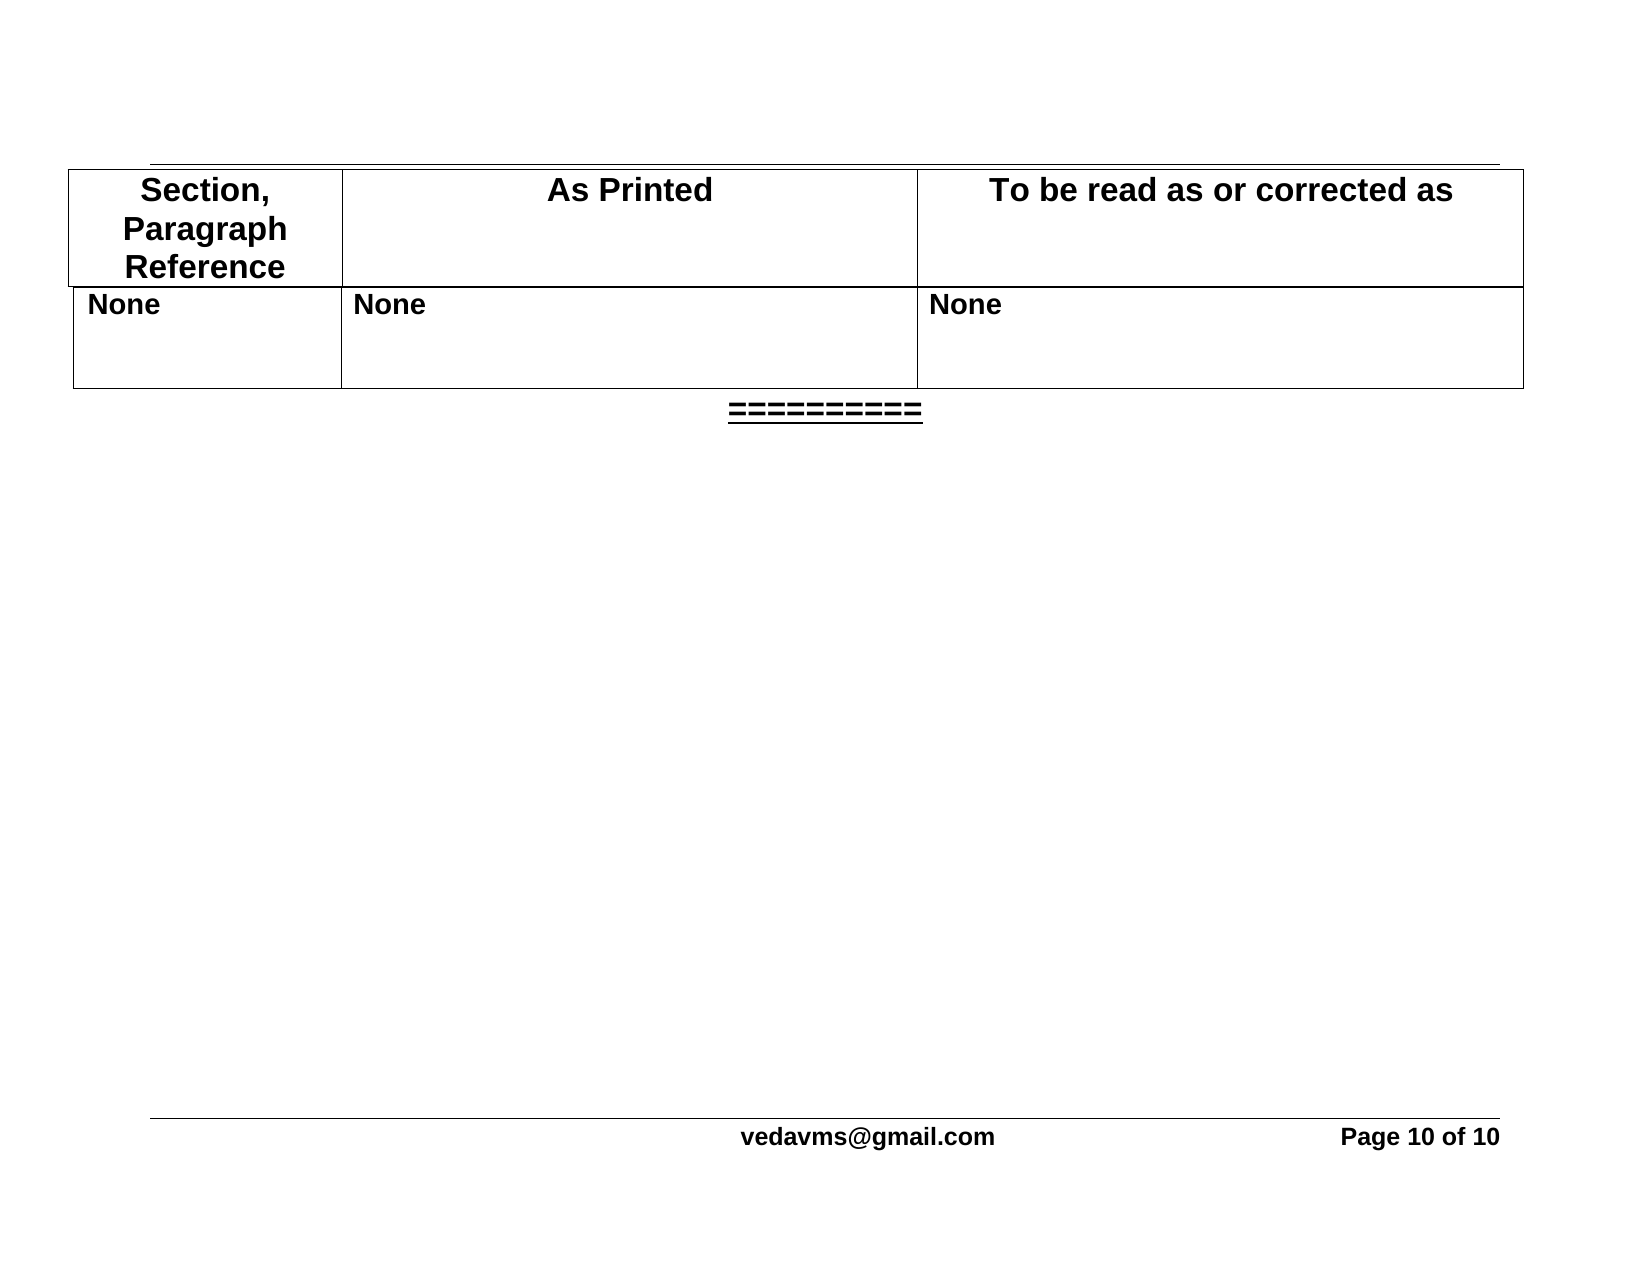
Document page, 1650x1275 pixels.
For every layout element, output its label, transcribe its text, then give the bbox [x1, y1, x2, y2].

table_header None [918, 288, 1523, 388]
table_header Section, Paragraph Reference [69, 170, 342, 286]
table_header None [74, 288, 341, 388]
text ========== [150, 389, 1500, 427]
table_header As Printed [343, 170, 917, 286]
table_header To be read as or corrected as [918, 170, 1523, 286]
table_header None [342, 288, 917, 388]
